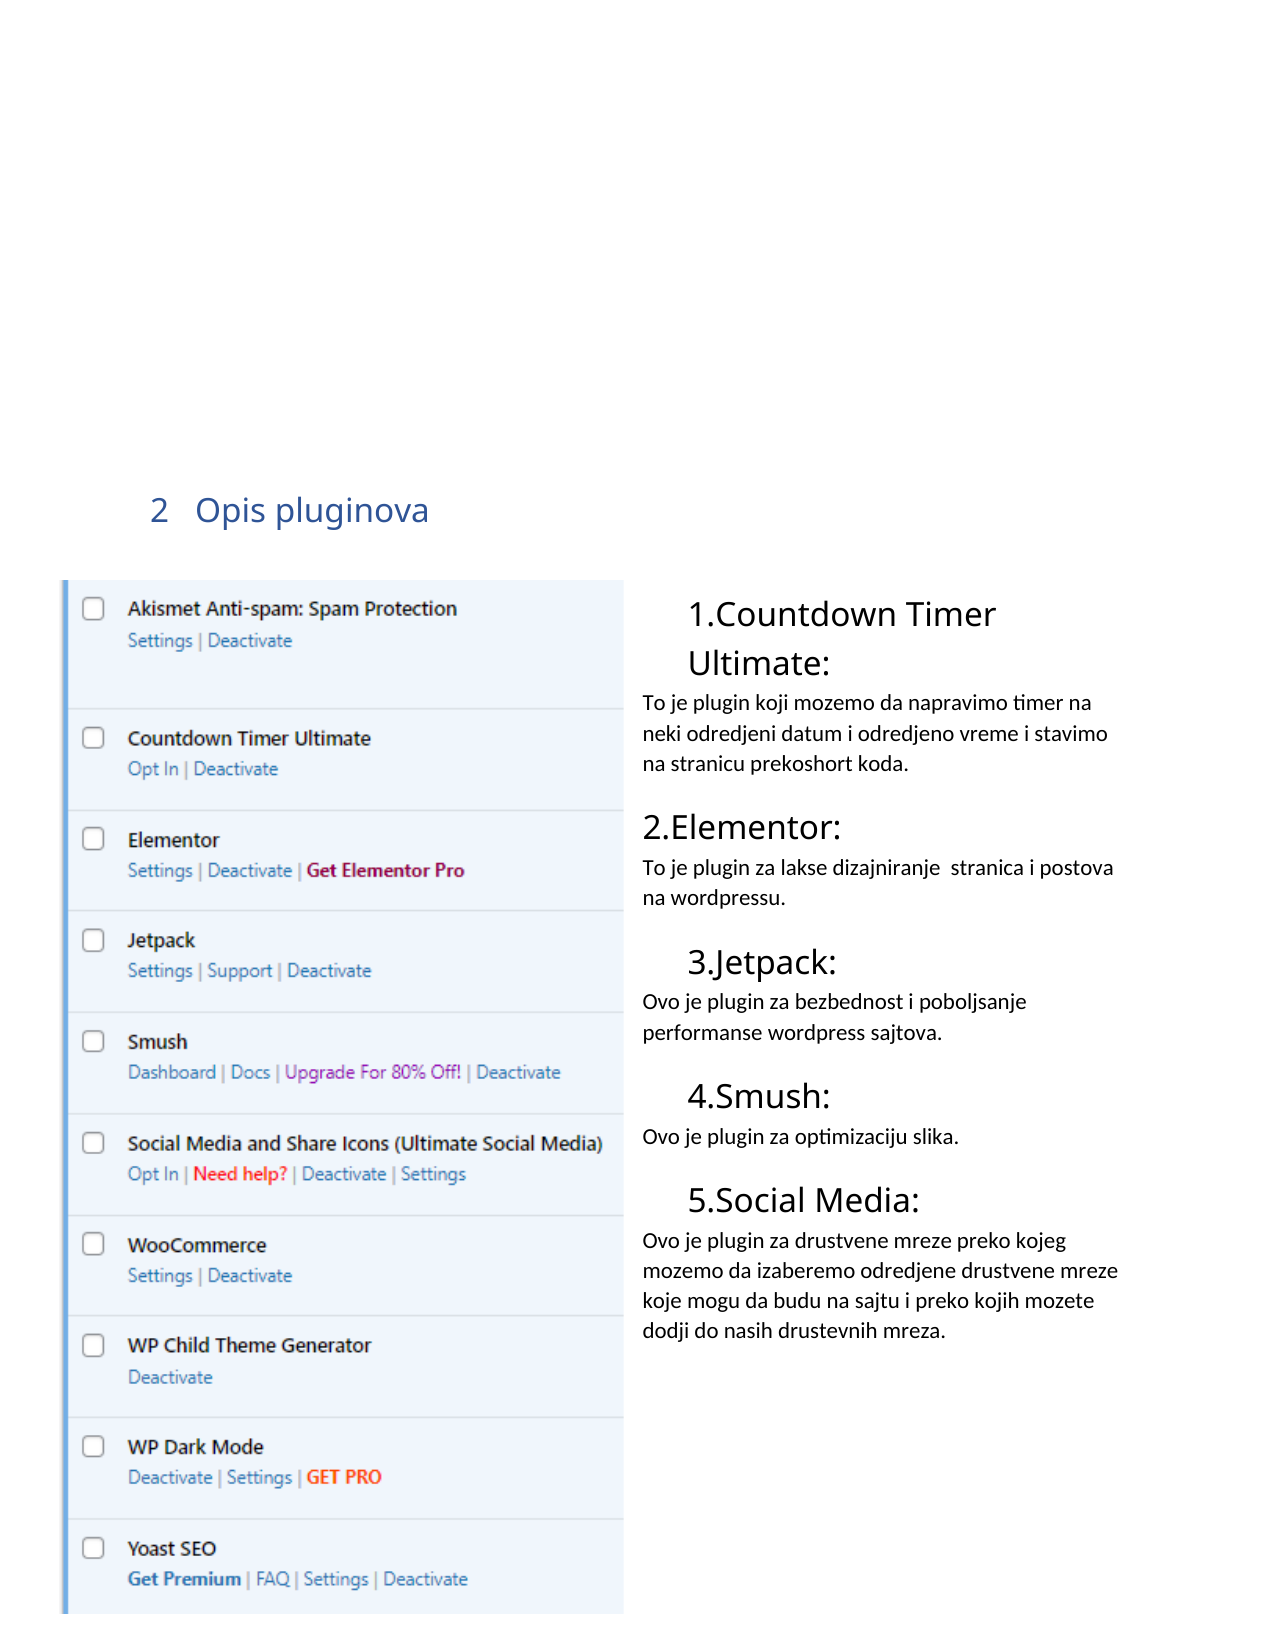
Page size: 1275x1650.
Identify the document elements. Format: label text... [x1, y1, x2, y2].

subtitle 1.Countdown Timer Ultimate: [624, 591, 1125, 685]
text Ovo je plugin za drustvene mreze preko kojeg mozemo da izaberemo odredjene drustvene mreze koje mogu da budu na sajtu i preko kojih mozete dodji do nasih drustevnih mreza. [624, 1226, 1125, 1345]
picture [59, 580, 624, 1615]
subtitle 3.Jetpack: [624, 938, 1125, 984]
subtitle 5.Social Media: [624, 1177, 1125, 1222]
text To je plugin za lakse dizajniranje stranica i postova na wordpressu. [624, 853, 1125, 911]
subtitle Opis pluginova [150, 486, 1125, 532]
text To je plugin koji mozemo da napravimo timer na neki odredjeni datum i odredjeno vreme i stavimo na stranicu prekoshort koda. [624, 688, 1125, 777]
text Ovo je plugin za optimizaciju slika. [624, 1122, 1125, 1150]
text Ovo je plugin za bezbednost i poboljsanje performanse wordpress sajtova. [624, 987, 1125, 1046]
subtitle 4.Smush: [624, 1073, 1125, 1118]
subtitle 2.Elementor: [624, 804, 1125, 849]
